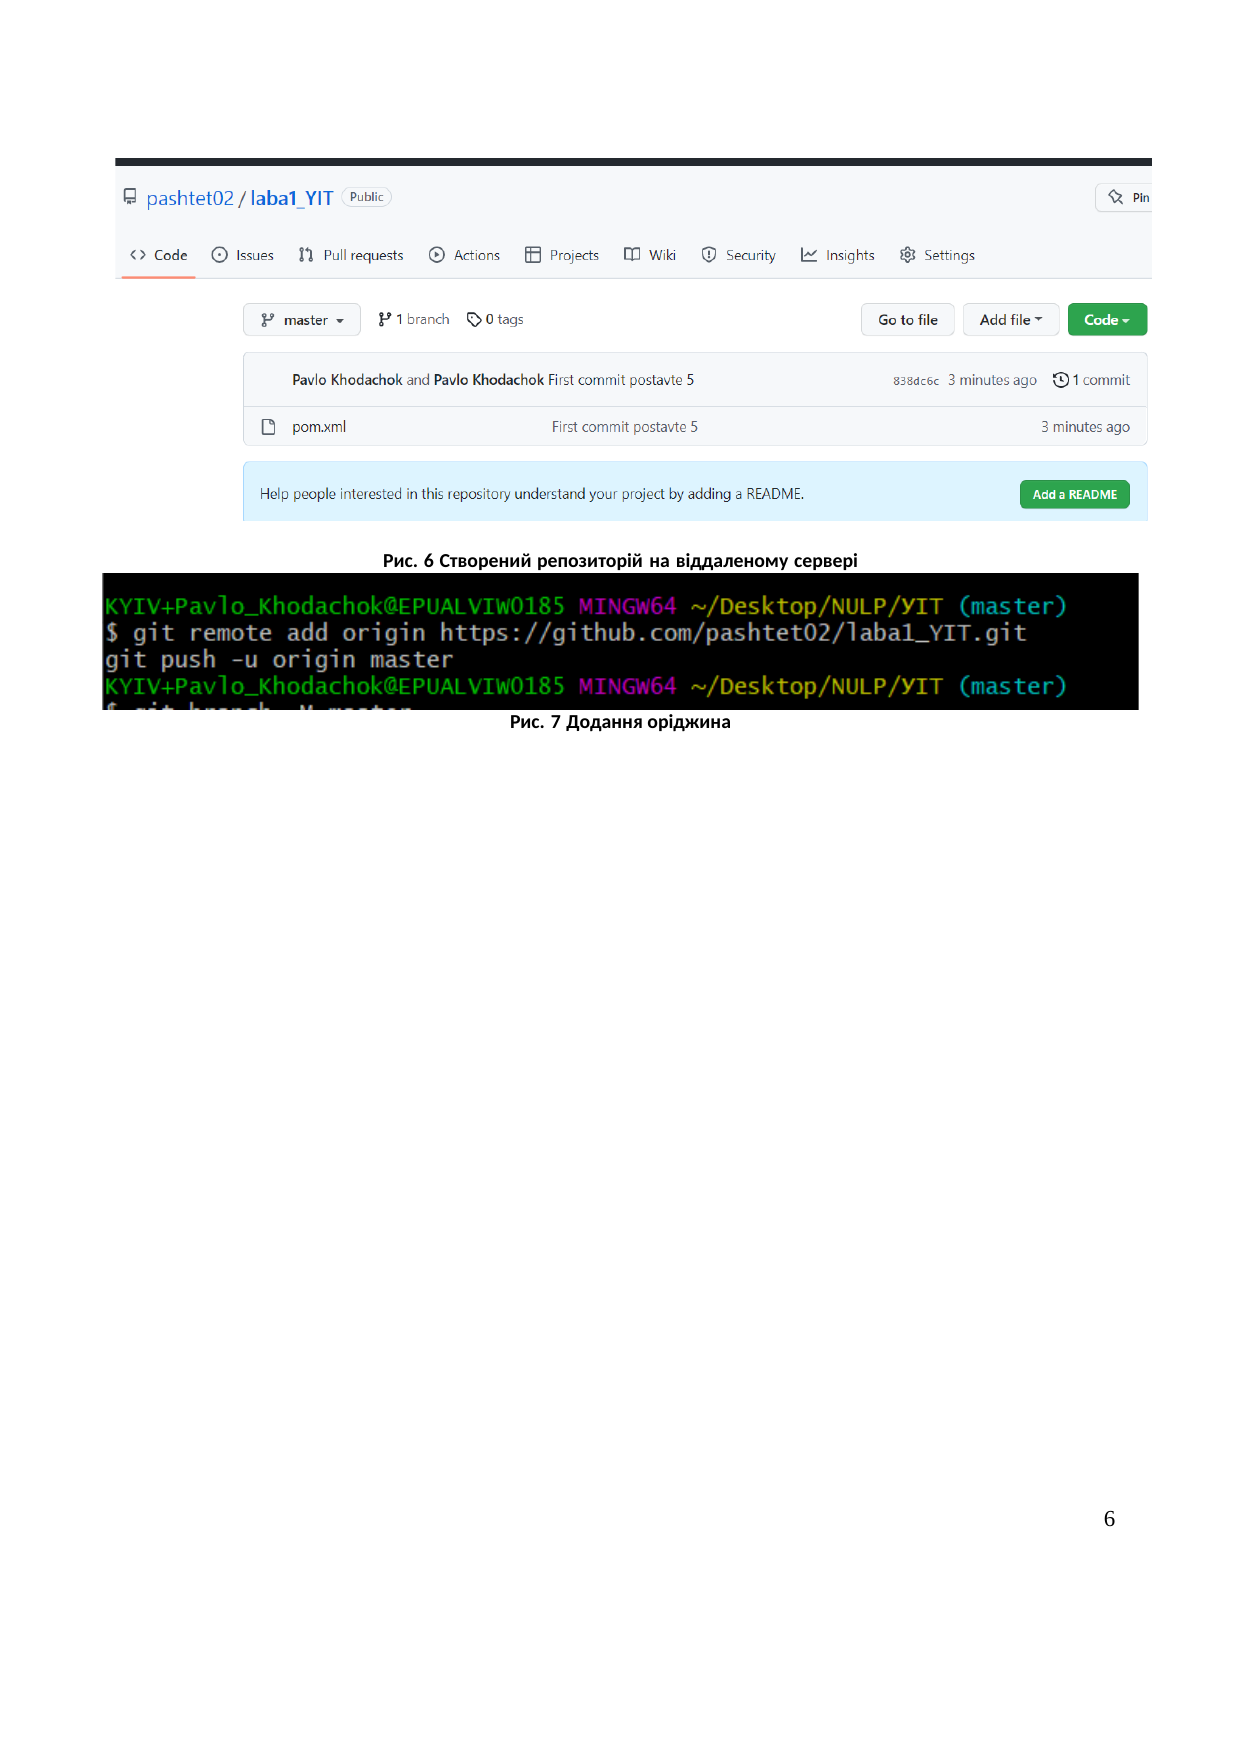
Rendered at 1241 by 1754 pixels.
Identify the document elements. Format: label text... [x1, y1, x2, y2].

picture [115, 158, 1152, 521]
text Рис. 6 Створений репозиторій на віддаленому сервері [228, 548, 1013, 572]
text Рис. 7 Додання оріджина [228, 710, 1013, 734]
picture [102, 573, 1139, 710]
